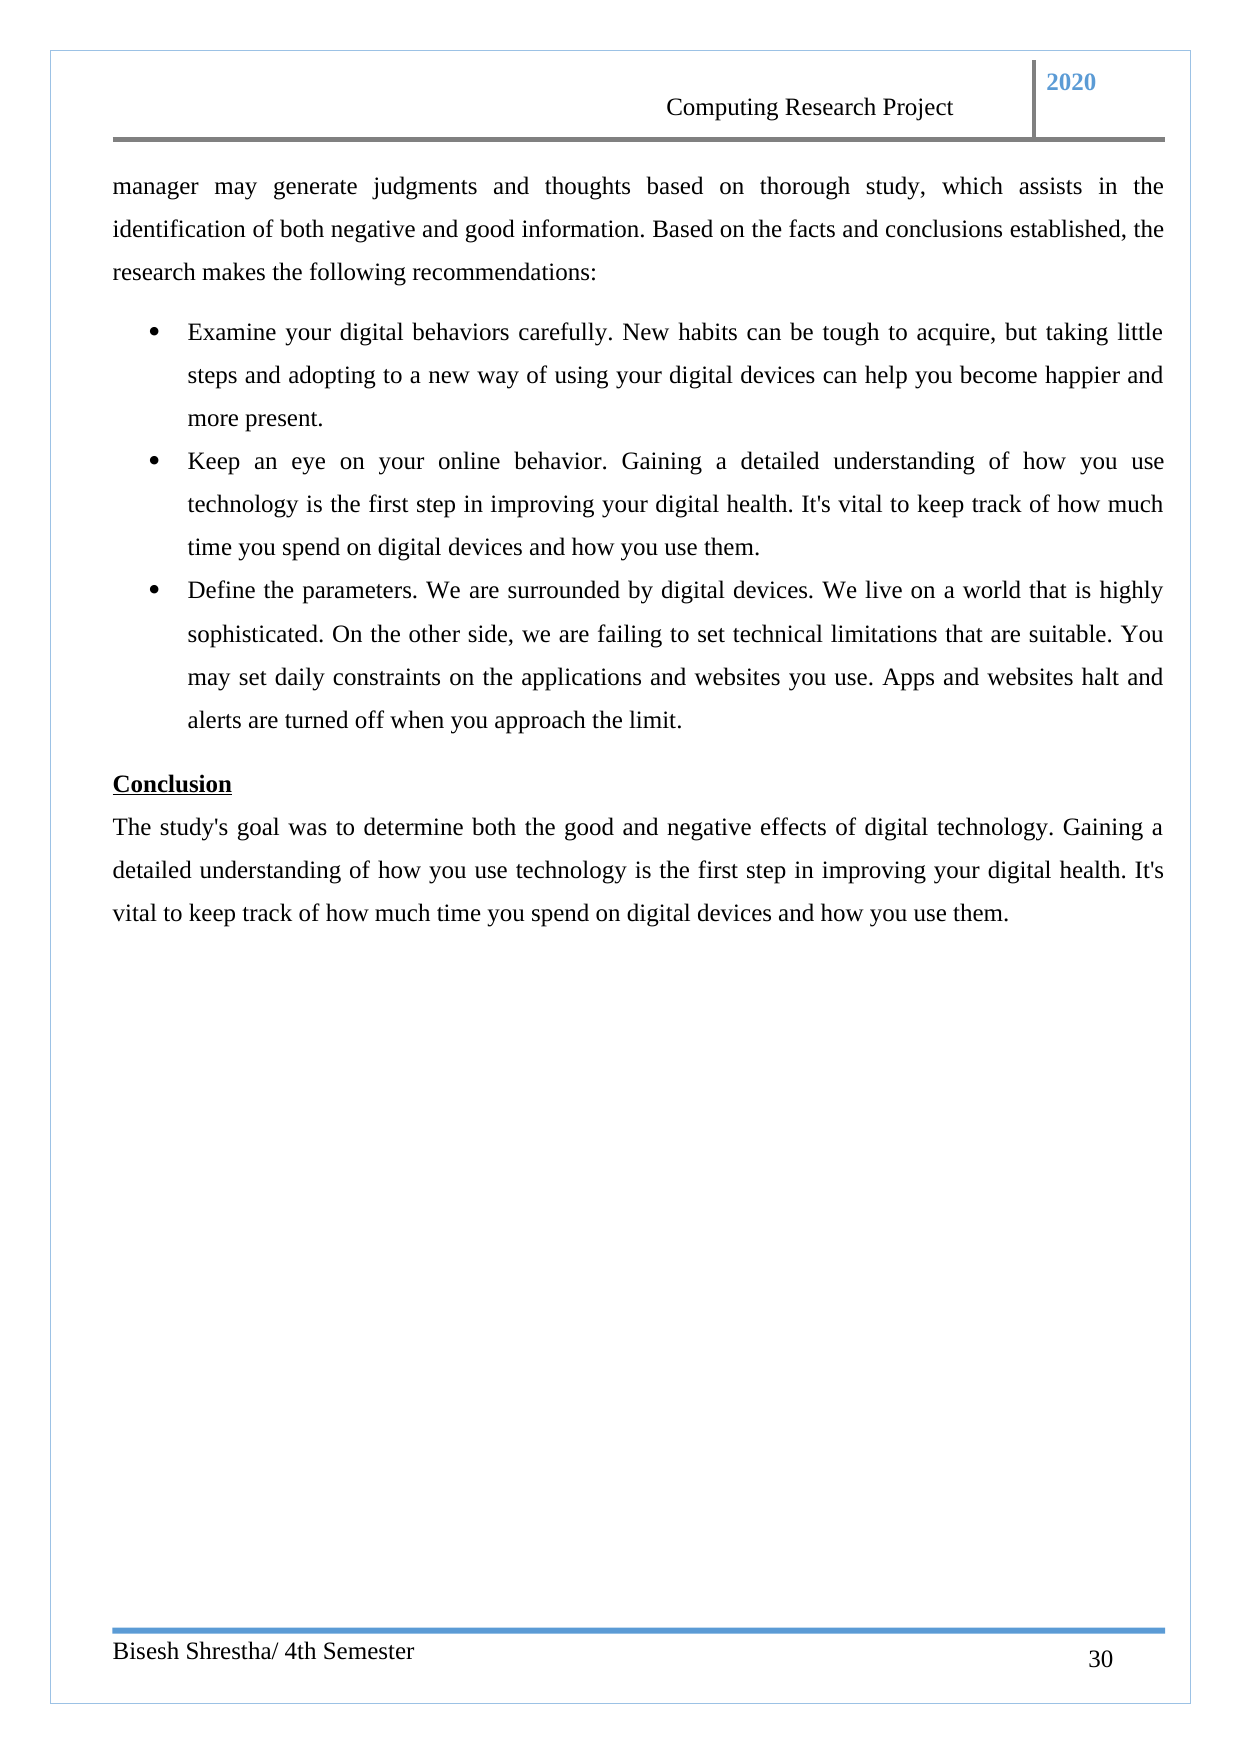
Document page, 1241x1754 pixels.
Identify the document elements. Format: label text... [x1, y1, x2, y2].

subtitle Conclusion [112, 769, 1165, 798]
text The study's goal was to determine both the good and negative effects of digital technology. Gaining a detailed understanding of how you use technology is the first step in improving your digital health. It's vital to keep track of how much time you spend on digital devices and how you use them. [112, 812, 1165, 927]
list Define the parameters. We are surrounded by digital devices. We live on a world that is highly sophisticated. On the other side, we are failing to set technical limitations that are suitable. You may set daily constraints on the applications and websites you use. Apps and websites halt and alerts are turned off when you approach the limit. [150, 576, 1165, 734]
list Examine your digital behaviors carefully. New habits can be tough to acquire, but taking little steps and adopting to a new way of using your digital devices can help you become happier and more present. [150, 317, 1165, 432]
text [112, 171, 1165, 286]
list Keep an eye on your online behavior. Gaining a detailed understanding of how you use technology is the first step in improving your digital health. It's vital to keep track of how much time you spend on digital devices and how you use them. [150, 446, 1165, 561]
